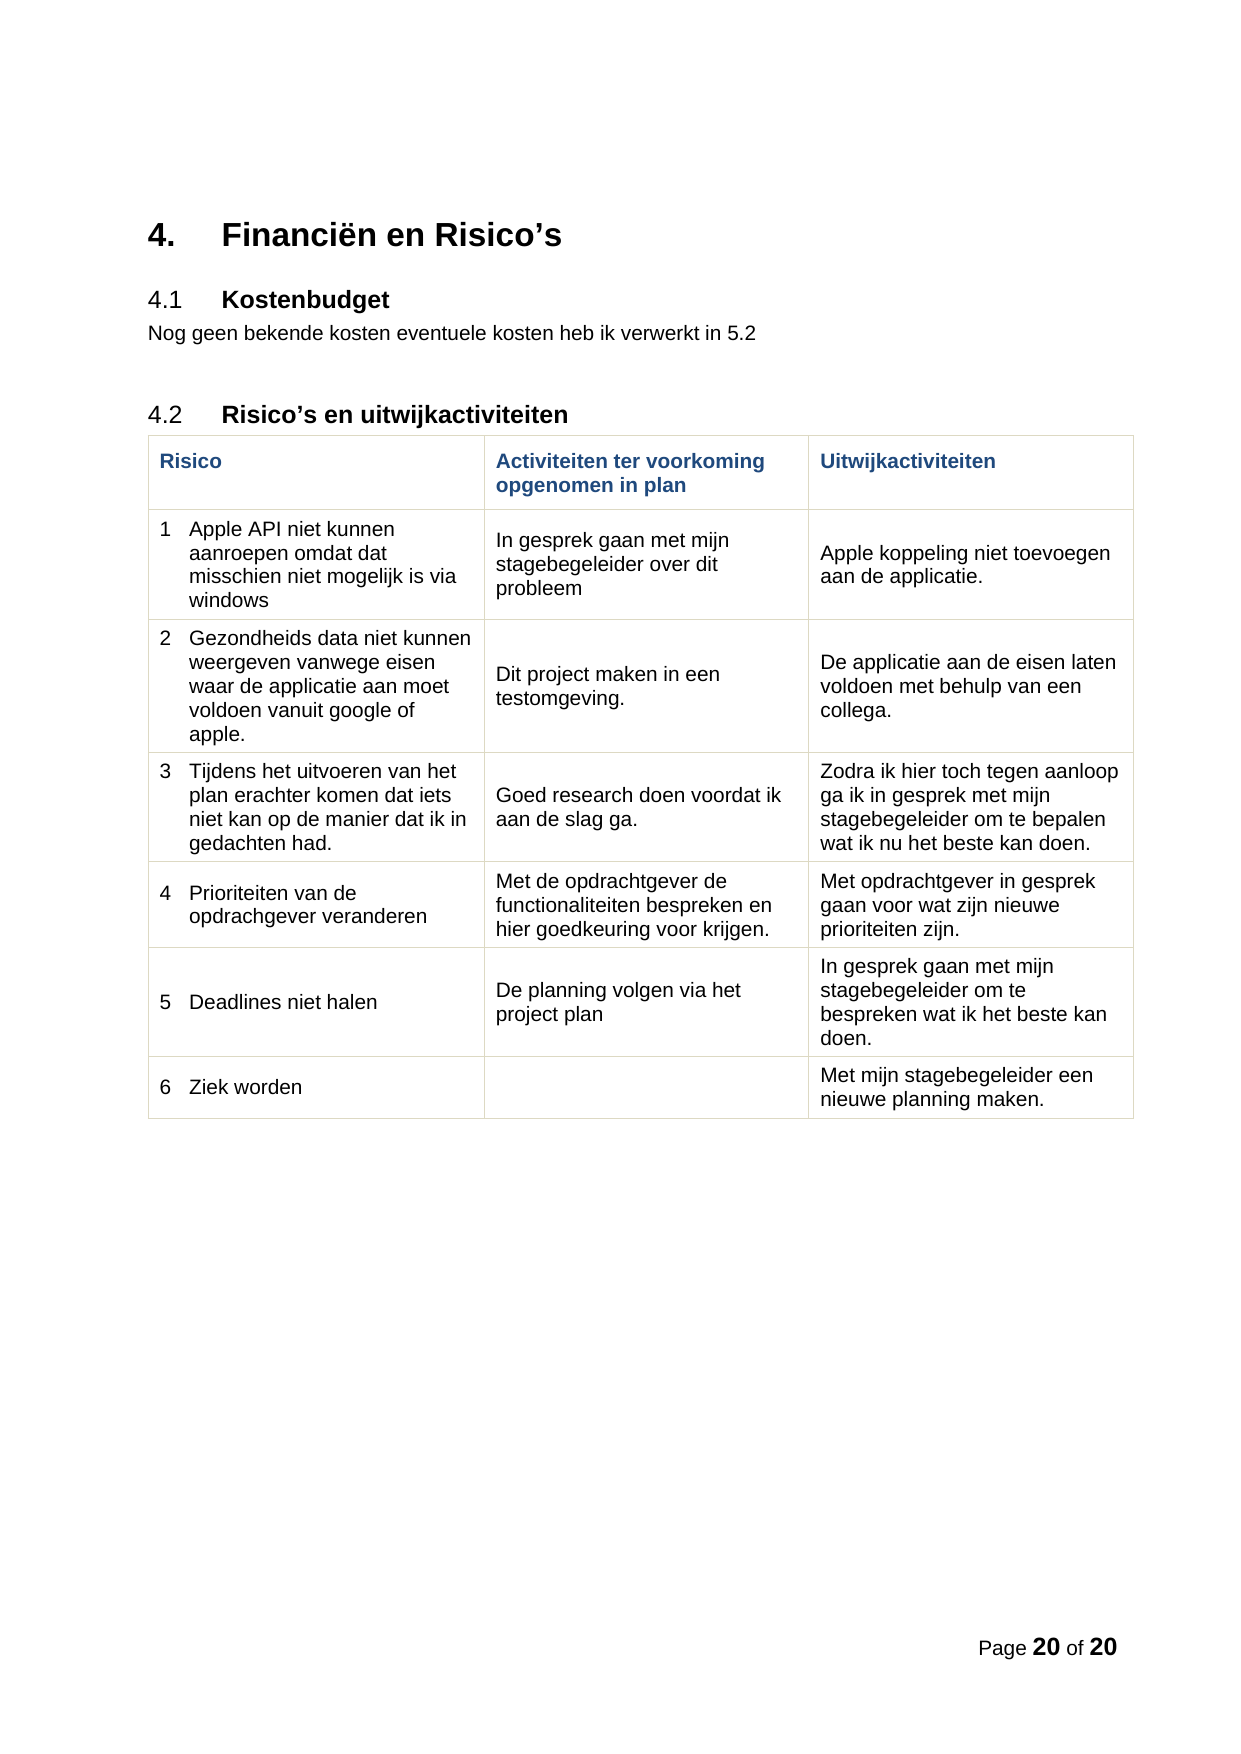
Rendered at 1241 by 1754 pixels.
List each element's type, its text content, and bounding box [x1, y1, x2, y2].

table_cell De applicatie aan de eisen laten voldoen met behulp van een collega. [809, 620, 1133, 752]
table_cell Ziek worden [149, 1057, 484, 1117]
table_cell Met mijn stagebegeleider een nieuwe planning maken. [809, 1057, 1133, 1117]
subtitle Risico’s en uitwijkactiviteiten [148, 400, 1117, 429]
table_cell Apple koppeling niet toevoegen aan de applicatie. [809, 510, 1133, 618]
text Nog geen bekende kosten eventuele kosten heb ik verwerkt in 5.2 [148, 321, 1117, 344]
table_header Activiteiten ter voorkoming opgenomen in plan [485, 436, 808, 509]
table_cell In gesprek gaan met mijn stagebegeleider over dit probleem [485, 510, 808, 618]
table_cell Tijdens het uitvoeren van het plan erachter komen dat iets niet kan op de manier dat ik in gedachten had. [149, 753, 484, 861]
table_cell Gezondheids data niet kunnen weergeven vanwege eisen waar de applicatie aan moet voldoen vanuit google of apple. [149, 620, 484, 752]
table_cell Goed research doen voordat ik aan de slag ga. [485, 753, 808, 861]
table_header Risico [149, 436, 484, 509]
table_cell Prioriteiten van de opdrachgever veranderen [149, 862, 484, 947]
table_cell Deadlines niet halen [149, 948, 484, 1056]
table_cell In gesprek gaan met mijn stagebegeleider om te bespreken wat ik het beste kan doen. [809, 948, 1133, 1056]
table_cell [485, 1057, 808, 1117]
table_cell Met opdrachtgever in gesprek gaan voor wat zijn nieuwe prioriteiten zijn. [809, 862, 1133, 947]
table_cell De planning volgen via het project plan [485, 948, 808, 1056]
subtitle Financiën en Risico’s [148, 215, 1117, 254]
subtitle Kostenbudget [148, 286, 1117, 314]
table_header Uitwijkactiviteiten [809, 436, 1133, 509]
table_cell Met de opdrachtgever de functionaliteiten bespreken en hier goedkeuring voor krijgen. [485, 862, 808, 947]
table_cell Dit project maken in een testomgeving. [485, 620, 808, 752]
table_cell Apple API niet kunnen aanroepen omdat dat misschien niet mogelijk is via windows [149, 510, 484, 618]
table_cell Zodra ik hier toch tegen aanloop ga ik in gesprek met mijn stagebegeleider om te bepalen wat ik nu het beste kan doen. [809, 753, 1133, 861]
